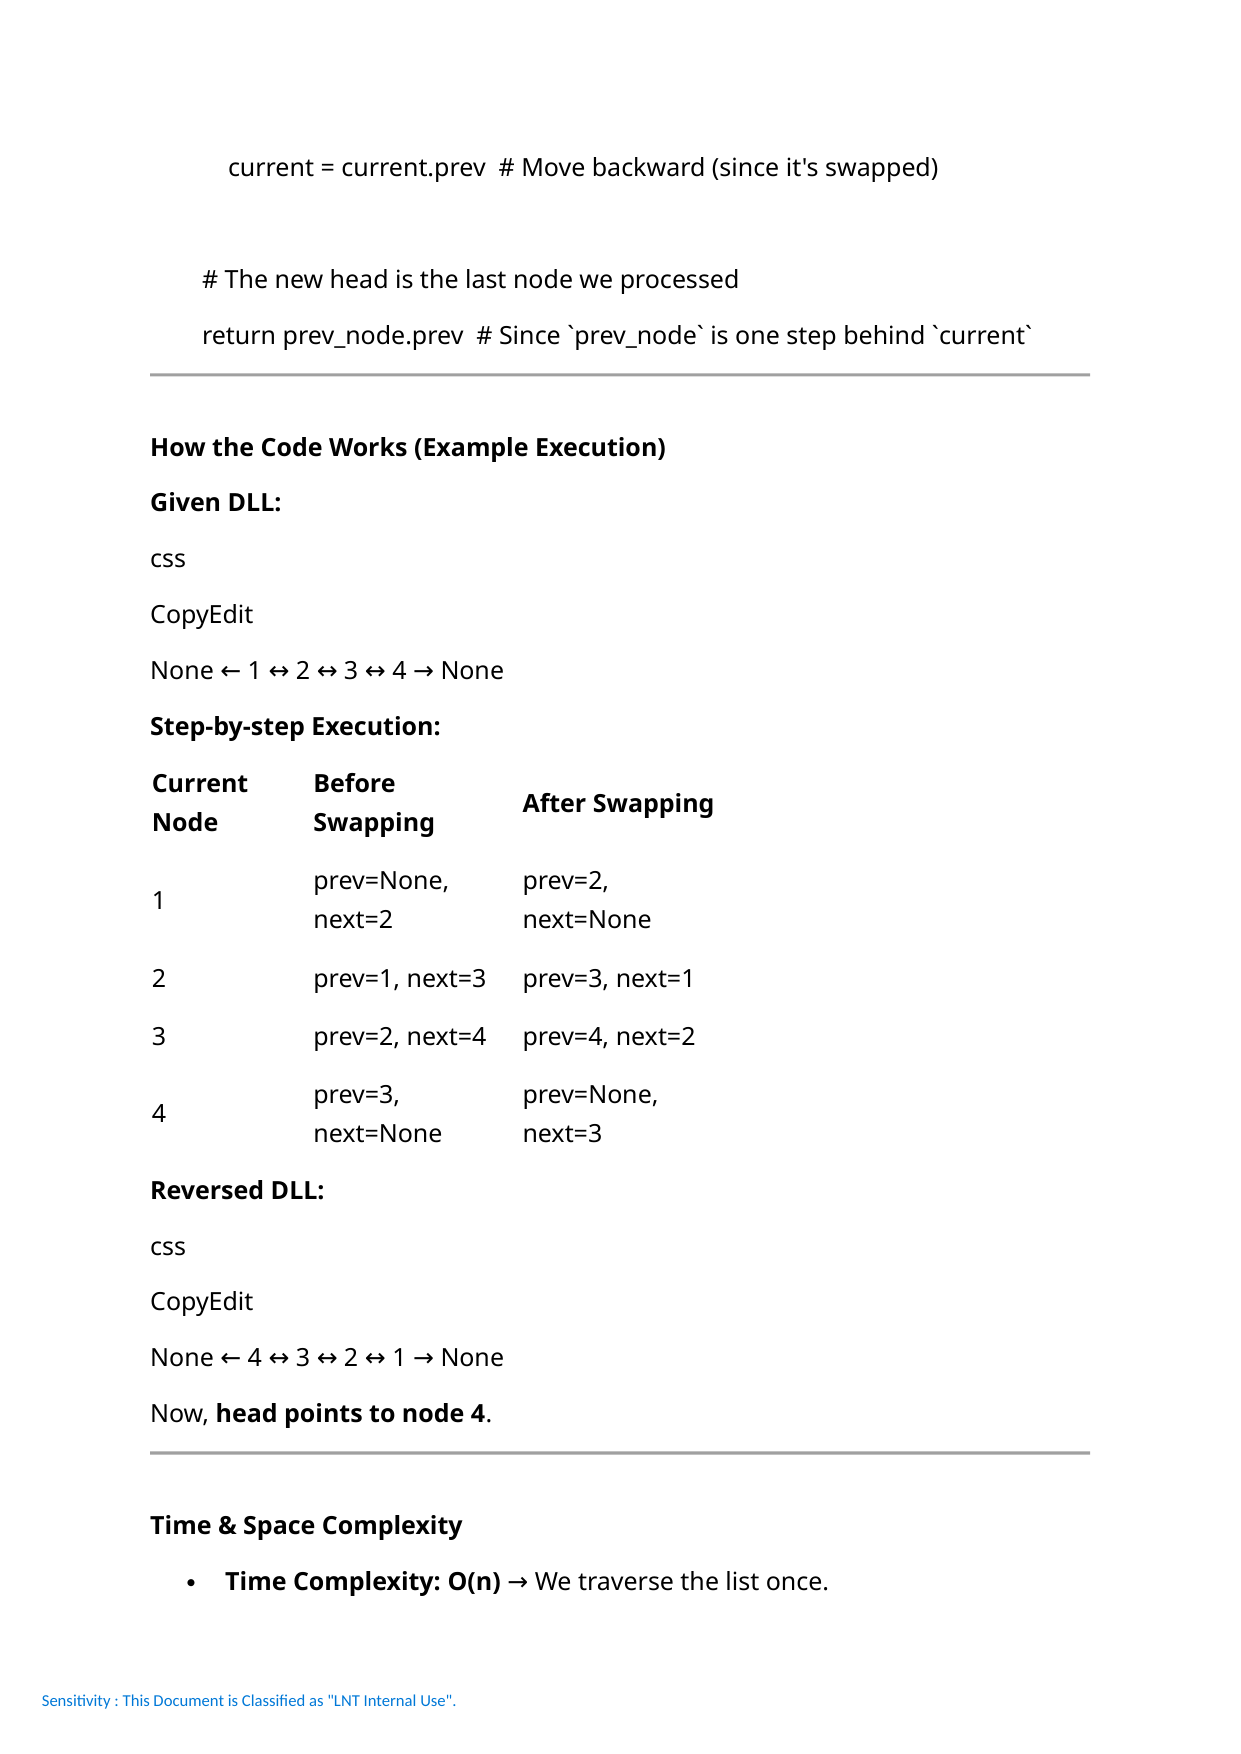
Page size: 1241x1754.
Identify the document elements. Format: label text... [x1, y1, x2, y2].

table_cell prev=2, next=None [521, 861, 732, 959]
text CopyEdit [150, 597, 1090, 631]
text How the Code Works (Example Execution) [150, 429, 1090, 463]
list Time Complexity: O(n) → We traverse the list once. [187, 1563, 1090, 1597]
text CopyEdit [150, 1284, 1090, 1318]
table_cell prev=3, next=1 [521, 959, 732, 1017]
text Time & Space Complexity [150, 1507, 1090, 1541]
text # The new head is the last node we processed [150, 262, 1090, 296]
table_header After Swapping [521, 764, 732, 861]
table_cell prev=3, next=None [312, 1075, 521, 1172]
table_cell prev=1, next=3 [312, 959, 521, 1017]
table_cell 3 [150, 1017, 312, 1075]
text css [150, 541, 1090, 575]
table_cell prev=None, next=3 [521, 1075, 732, 1172]
text css [150, 1228, 1090, 1262]
table_cell prev=4, next=2 [521, 1017, 732, 1075]
text None ← 4 ↔ 3 ↔ 2 ↔ 1 → None [150, 1340, 1090, 1374]
table_header Current Node [150, 764, 312, 861]
table_cell 2 [150, 959, 312, 1017]
text None ← 1 ↔ 2 ↔ 3 ↔ 4 → None [150, 652, 1090, 687]
text current = current.prev # Move backward (since it's swapped) [150, 150, 1090, 184]
table_cell prev=2, next=4 [312, 1017, 521, 1075]
text return prev_node.prev # Since `prev_node` is one step behind `current` [150, 317, 1090, 352]
table_header Before Swapping [312, 764, 521, 861]
table_cell 1 [150, 861, 312, 959]
text Step-by-step Execution: [150, 708, 1090, 742]
text Given DLL: [150, 485, 1090, 519]
table_cell 4 [150, 1075, 312, 1172]
text Reversed DLL: [150, 1172, 1090, 1206]
table_cell prev=None, next=2 [312, 861, 521, 959]
text Now, head points to node 4. [150, 1396, 1090, 1430]
